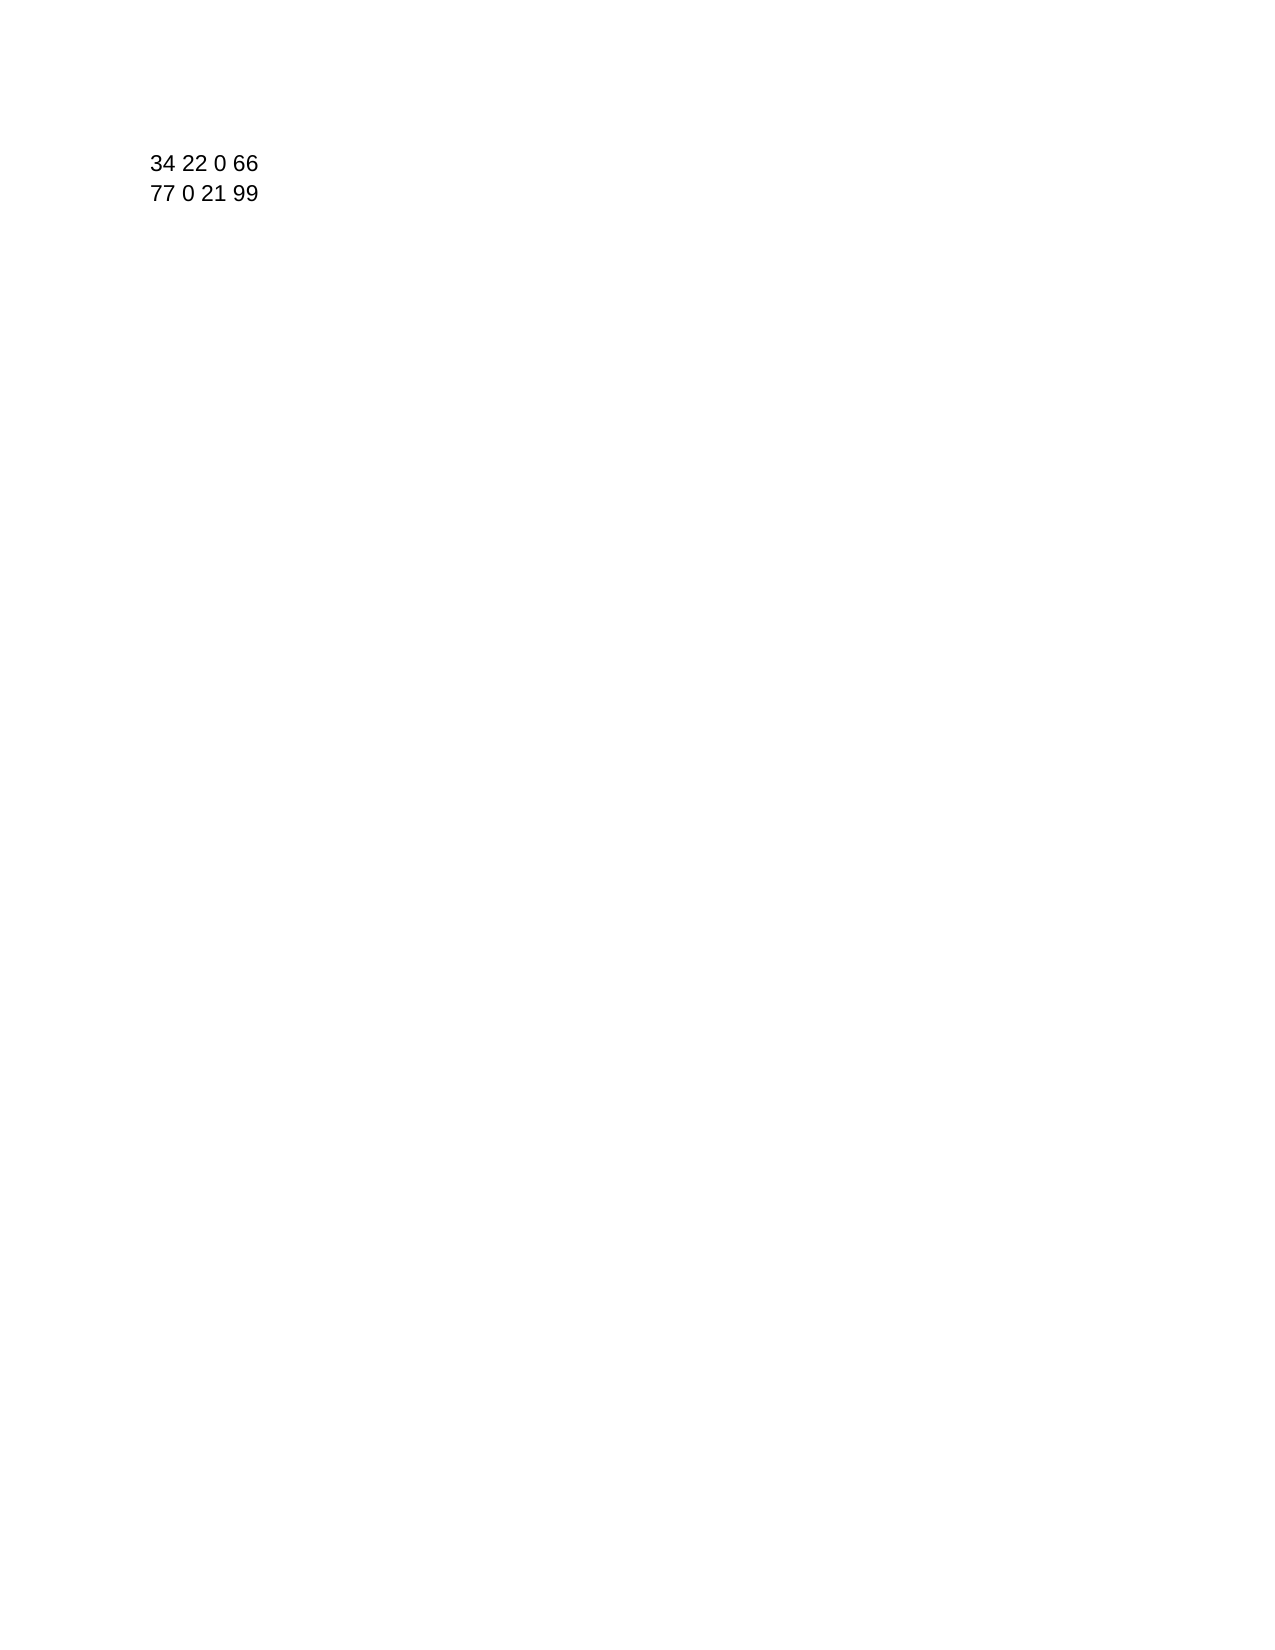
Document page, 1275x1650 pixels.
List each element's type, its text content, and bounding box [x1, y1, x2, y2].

text 77 0 21 99 [150, 180, 1125, 207]
text 34 22 0 66 [150, 150, 1125, 176]
